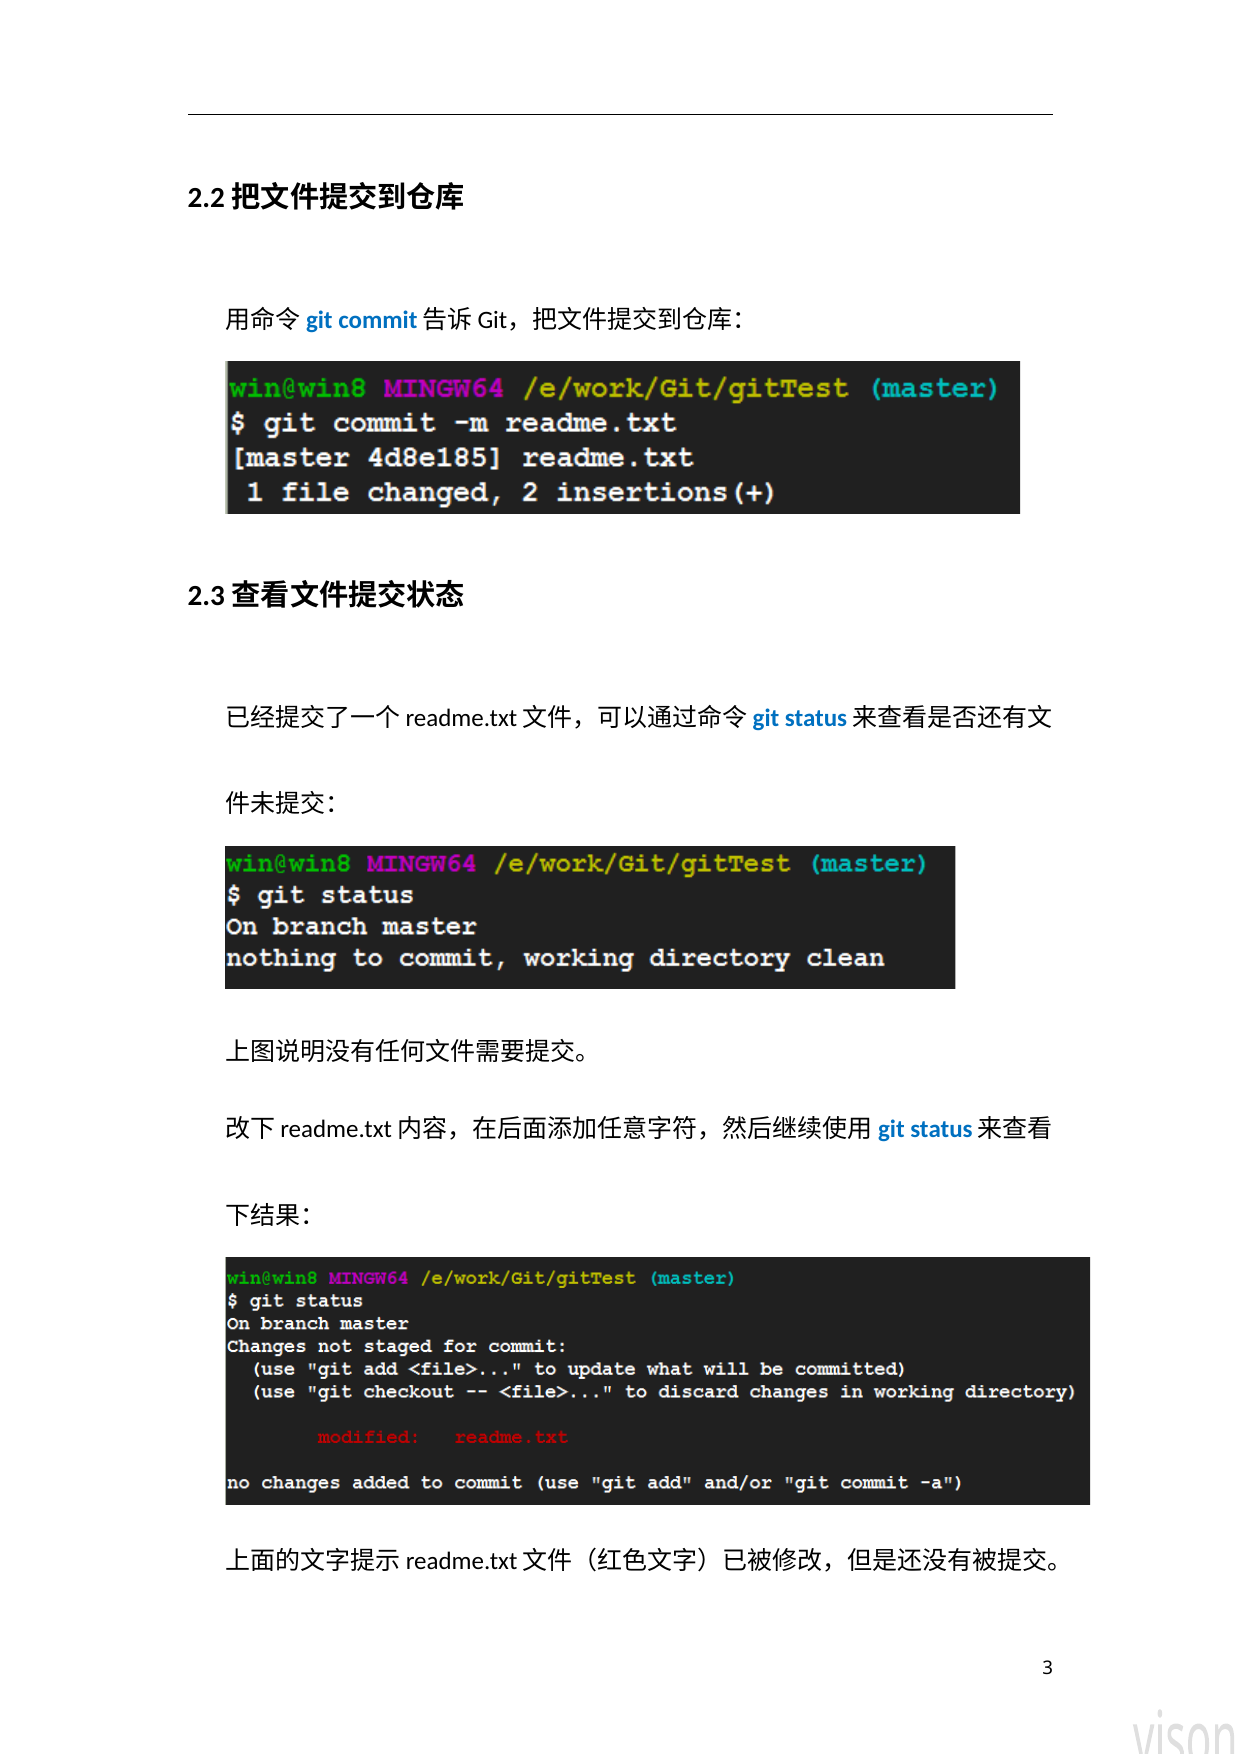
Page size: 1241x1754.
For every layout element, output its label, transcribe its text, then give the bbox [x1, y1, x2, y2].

subtitle 2.2 把文件提交到仓库 [187, 162, 1053, 227]
list 已经提交了一个readme.txt文件，可以通过命令git status来查看是否还有文件未提交： [225, 683, 1053, 834]
list 改下readme.txt内容，在后面添加任意字符，然后继续使用git status来查看下结果： [225, 1094, 1053, 1246]
list 用命令 git commit告诉Git，把文件提交到仓库： [225, 285, 1053, 350]
picture [225, 1257, 1091, 1505]
list 上图说明没有任何文件需要提交。 [225, 1017, 1053, 1082]
subtitle 2.3 查看文件提交状态 [187, 560, 1053, 625]
picture [225, 846, 956, 989]
list 上面的文字提示 readme.txt文件（红色文字）已被修改，但是还没有被提交。 [225, 1526, 1053, 1591]
picture [225, 361, 1021, 514]
